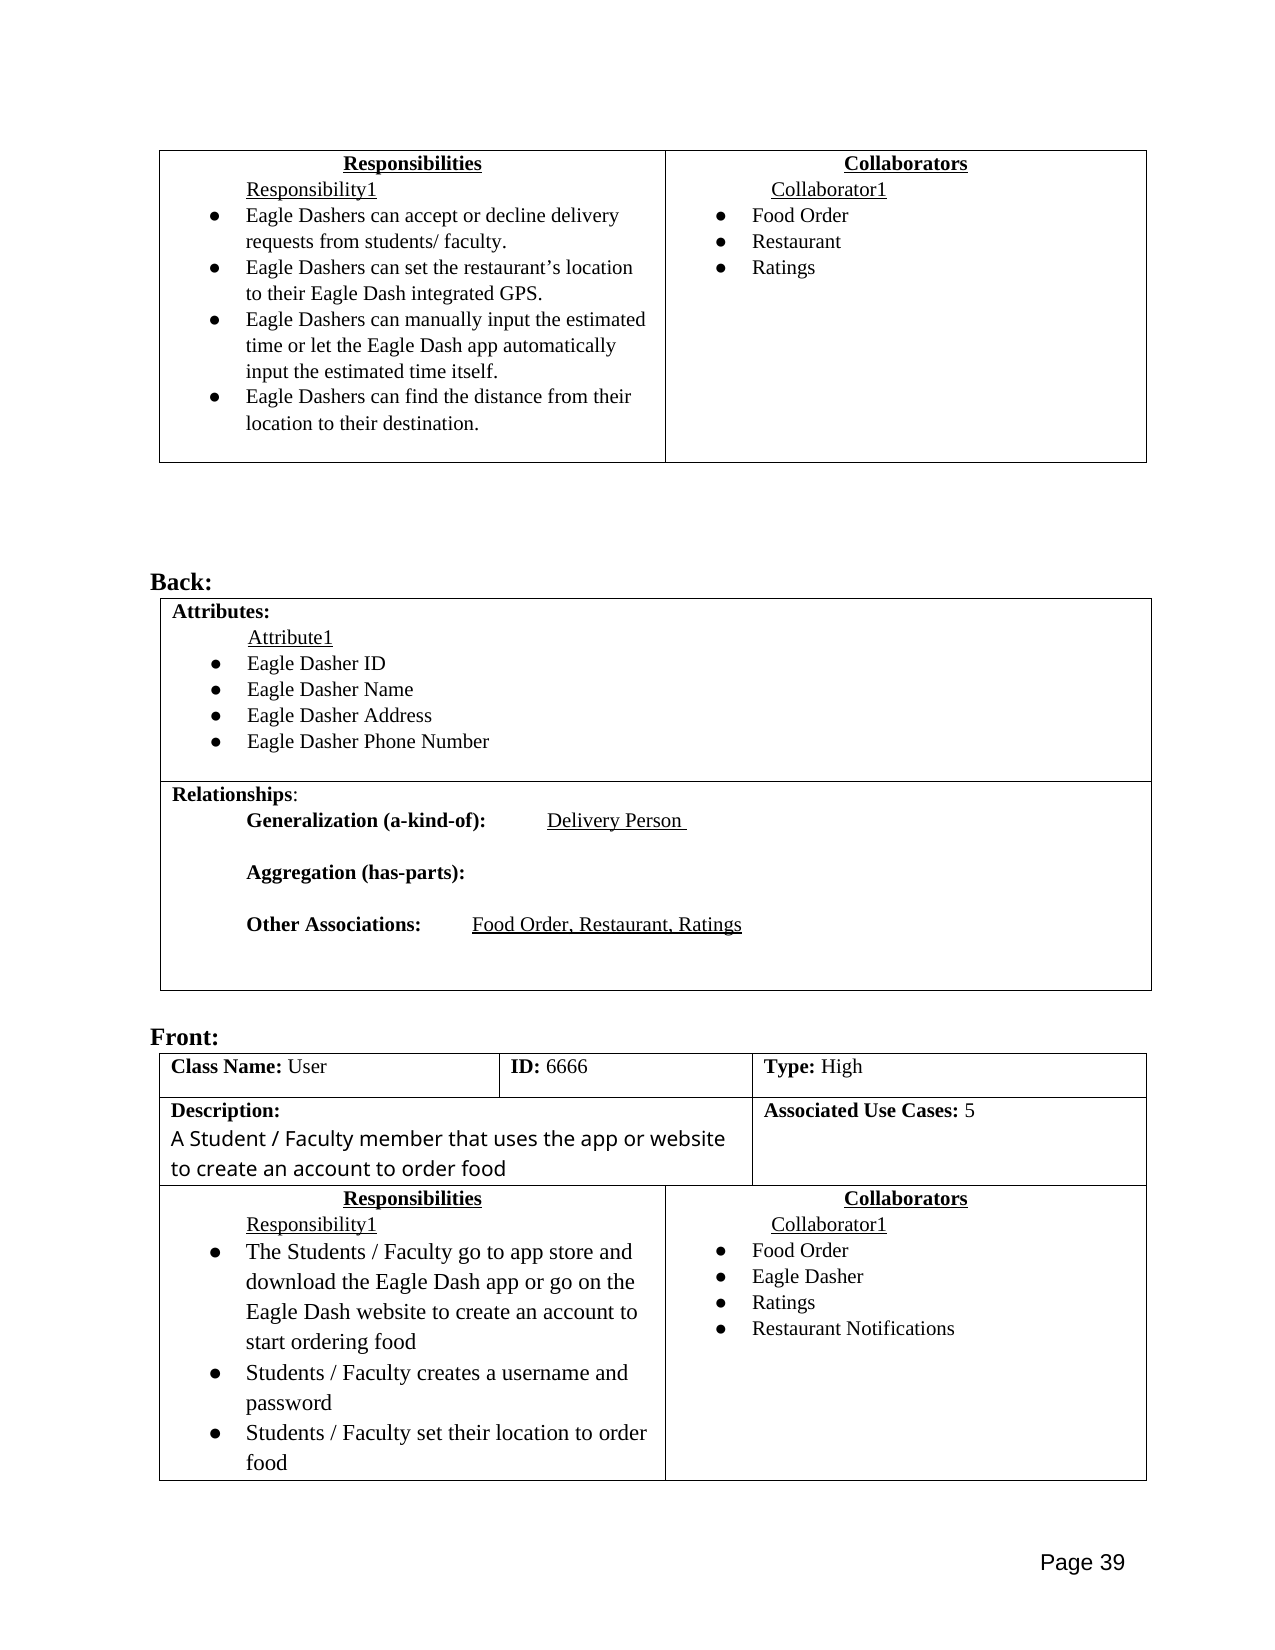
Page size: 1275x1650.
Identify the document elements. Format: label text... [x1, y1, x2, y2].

text Front: [150, 1022, 1125, 1051]
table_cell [160, 1186, 665, 1479]
table_cell Description: A Student / Faculty member that uses the app or website to create an account to order food [160, 1098, 752, 1185]
table_header Type: High [753, 1054, 1146, 1097]
table_cell Relationships: Generalization (a-kind-of): Delivery Person Aggregation (has-parts): Other Associations: Food Order, Restaurant, Ratings [161, 782, 1151, 990]
table_header Attributes: Attribute1 Eagle Dasher ID Eagle Dasher Name Eagle Dasher Address Eagle Dasher Phone Number [161, 599, 1151, 781]
table_cell Responsibilities Responsibility1 Eagle Dashers can accept or decline delivery requests from students/ faculty. Eagle Dashers can set the restaurant’s location to their Eagle Dash integrated GPS. Eagle Dashers can manually input the estimated time or let the Eagle Dash app automatically input the estimated time itself. Eagle Dashers can find the distance from their location to their destination. [160, 151, 665, 462]
table_cell Associated Use Cases: 5 [753, 1098, 1146, 1185]
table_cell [666, 1186, 1146, 1479]
table_cell Collaborators Collaborator1 Food Order Restaurant Ratings [666, 151, 1146, 462]
table_header ID: 6666 [500, 1054, 752, 1097]
text Back: [150, 567, 1125, 596]
table_header Class Name: User [160, 1054, 499, 1097]
